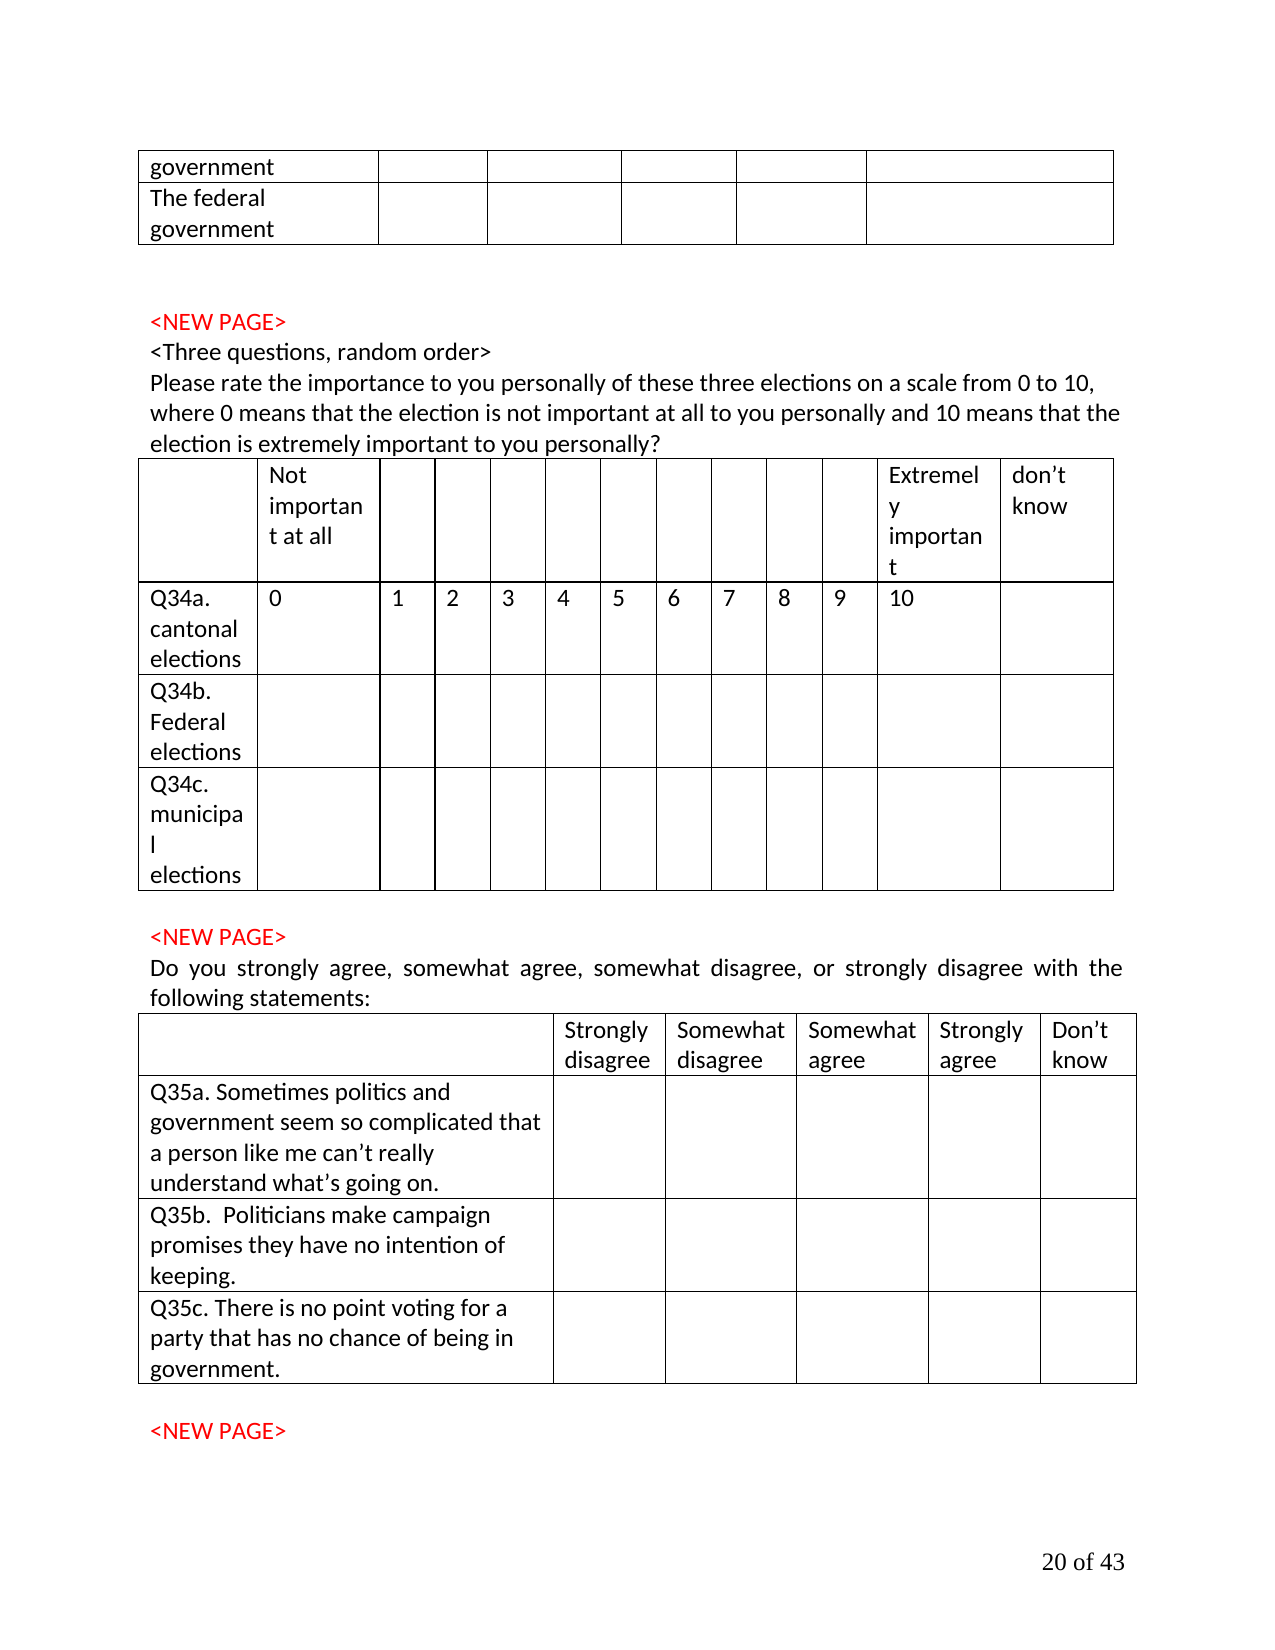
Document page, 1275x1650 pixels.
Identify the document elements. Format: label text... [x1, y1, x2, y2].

table_cell [1001, 583, 1113, 674]
table_cell [554, 1076, 665, 1198]
table_cell [666, 1076, 796, 1198]
table_cell [767, 768, 822, 890]
text <Three questions, random order> [150, 336, 1125, 367]
table_cell [622, 183, 736, 244]
table_cell [379, 151, 487, 182]
table_cell [657, 675, 711, 767]
table_cell [878, 768, 1000, 890]
table_cell [797, 1292, 928, 1383]
table_cell [554, 1199, 665, 1291]
text Do you strongly agree, somewhat agree, somewhat disagree, or strongly disagree with the following statements: [150, 952, 1125, 1013]
table_cell 9 [823, 583, 877, 674]
table_cell [1001, 768, 1113, 890]
table_cell [258, 675, 379, 767]
table_cell [491, 675, 545, 767]
table_cell [666, 1199, 796, 1291]
table_cell 0 [258, 583, 379, 674]
table_cell [657, 768, 711, 890]
table_header [657, 459, 711, 581]
table_header Don’t know [1041, 1014, 1136, 1075]
table_cell Q34c. municipal elections [139, 768, 257, 890]
table_cell 5 [601, 583, 656, 674]
table_header [546, 459, 600, 581]
table_cell [491, 768, 545, 890]
table_cell Q35c. There is no point voting for a party that has no chance of being in government. [139, 1292, 553, 1383]
table_cell 7 [712, 583, 766, 674]
table_cell [601, 675, 656, 767]
table_cell [929, 1076, 1040, 1198]
table_header Extremely important [878, 459, 1000, 581]
table_cell 6 [657, 583, 711, 674]
table_cell [666, 1292, 796, 1383]
table_cell Q34a. cantonal elections [139, 583, 257, 674]
table_cell [436, 768, 490, 890]
table_cell [379, 183, 487, 244]
text Please rate the importance to you personally of these three elections on a scale from 0 to 10, where 0 means that the election is not important at all to you personally and 10 means that the election is extremely important to you personally? [150, 367, 1125, 458]
table_cell [1041, 1199, 1136, 1291]
table_cell [554, 1292, 665, 1383]
table_header [823, 459, 877, 581]
table_header [601, 459, 656, 581]
table_cell 1 [381, 583, 434, 674]
table_header [491, 459, 545, 581]
table_header [139, 459, 257, 581]
table_cell Q34b. Federal elections [139, 675, 257, 767]
table_cell [381, 768, 434, 890]
table_cell [436, 675, 490, 767]
table_cell [622, 151, 736, 182]
table_cell [878, 675, 1000, 767]
table_header [767, 459, 822, 581]
table_cell [929, 1199, 1040, 1291]
text <NEW PAGE> [150, 1415, 1125, 1445]
table_header Strongly disagree [554, 1014, 665, 1075]
table_cell [797, 1076, 928, 1198]
table_cell [381, 675, 434, 767]
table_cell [139, 151, 378, 182]
table_header [381, 459, 434, 581]
table_header don’t know [1001, 459, 1113, 581]
table_header Somewhat agree [797, 1014, 928, 1075]
table_cell 3 [491, 583, 545, 674]
table_cell 8 [767, 583, 822, 674]
table_cell [712, 675, 766, 767]
table_cell The federal government [139, 183, 378, 244]
table_cell Q35b. Politicians make campaign promises they have no intention of keeping. [139, 1199, 553, 1291]
table_header [139, 1014, 553, 1075]
table_cell [488, 151, 621, 182]
table_cell Q35a. Sometimes politics and government seem so complicated that a person like me can’t really understand what’s going on. [139, 1076, 553, 1198]
table_cell [712, 768, 766, 890]
table_cell [546, 675, 600, 767]
table_cell [823, 768, 877, 890]
table_cell [488, 183, 621, 244]
table_cell [823, 675, 877, 767]
table_cell 4 [546, 583, 600, 674]
table_cell [867, 183, 1113, 244]
table_cell [546, 768, 600, 890]
table_cell [601, 768, 656, 890]
table_cell [737, 183, 866, 244]
text <NEW PAGE> [150, 921, 1125, 952]
table_cell [1001, 675, 1113, 767]
table_header Somewhat disagree [666, 1014, 796, 1075]
table_cell [867, 151, 1113, 182]
table_cell [797, 1199, 928, 1291]
table_cell [767, 675, 822, 767]
table_header Strongly agree [929, 1014, 1040, 1075]
table_header [436, 459, 490, 581]
table_cell [737, 151, 866, 182]
table_cell 2 [436, 583, 490, 674]
table_cell [258, 768, 379, 890]
table_cell 10 [878, 583, 1000, 674]
table_header [712, 459, 766, 581]
table_cell [1041, 1292, 1136, 1383]
table_cell [1041, 1076, 1136, 1198]
table_header Not important at all [258, 459, 379, 581]
text <NEW PAGE> [150, 306, 1125, 336]
table_cell [929, 1292, 1040, 1383]
